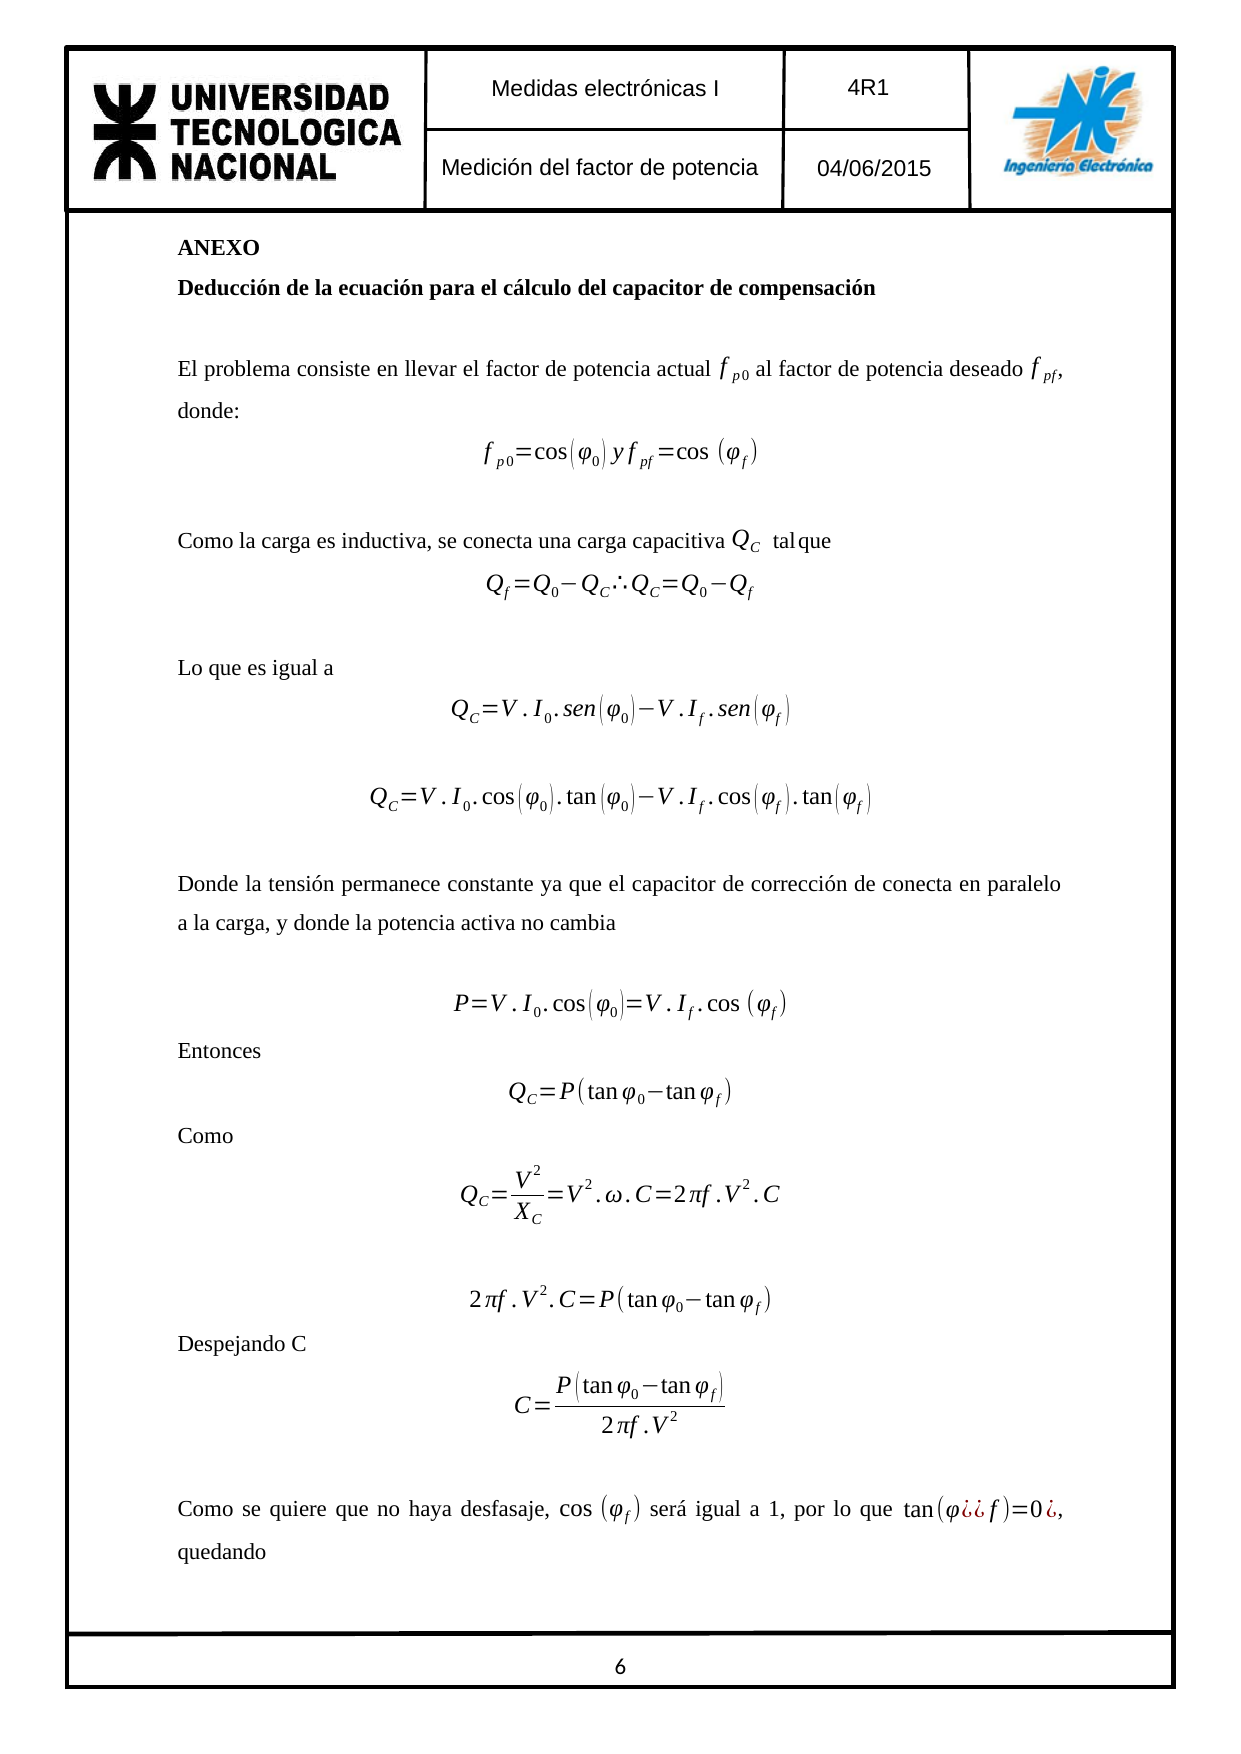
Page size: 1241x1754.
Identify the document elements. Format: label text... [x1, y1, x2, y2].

picture [991, 57, 1159, 181]
text Como se quiere que no haya desfasaje, será igual a 1, por lo que , quedando [177, 1493, 1063, 1564]
text Lo que es igual a [177, 654, 1063, 680]
text El problema consiste en llevar el factor de potencia actual al factor de potencia deseado , donde: [177, 353, 1063, 423]
picture [83, 59, 405, 202]
text Como la carga es inductiva, se conecta una carga capacitiva talque [177, 525, 1063, 556]
text ANEXO [177, 234, 1063, 261]
text Entonces [177, 1037, 1063, 1063]
text Donde la tensión permanece constante ya que el capacitor de corrección de conecta en paralelo a la carga, y donde la potencia activa no cambia [177, 870, 1063, 936]
text Deducción de la ecuación para el cálculo del capacitor de compensación [177, 274, 1063, 300]
text Despejando C [177, 1330, 1063, 1357]
text Como [177, 1122, 1063, 1148]
